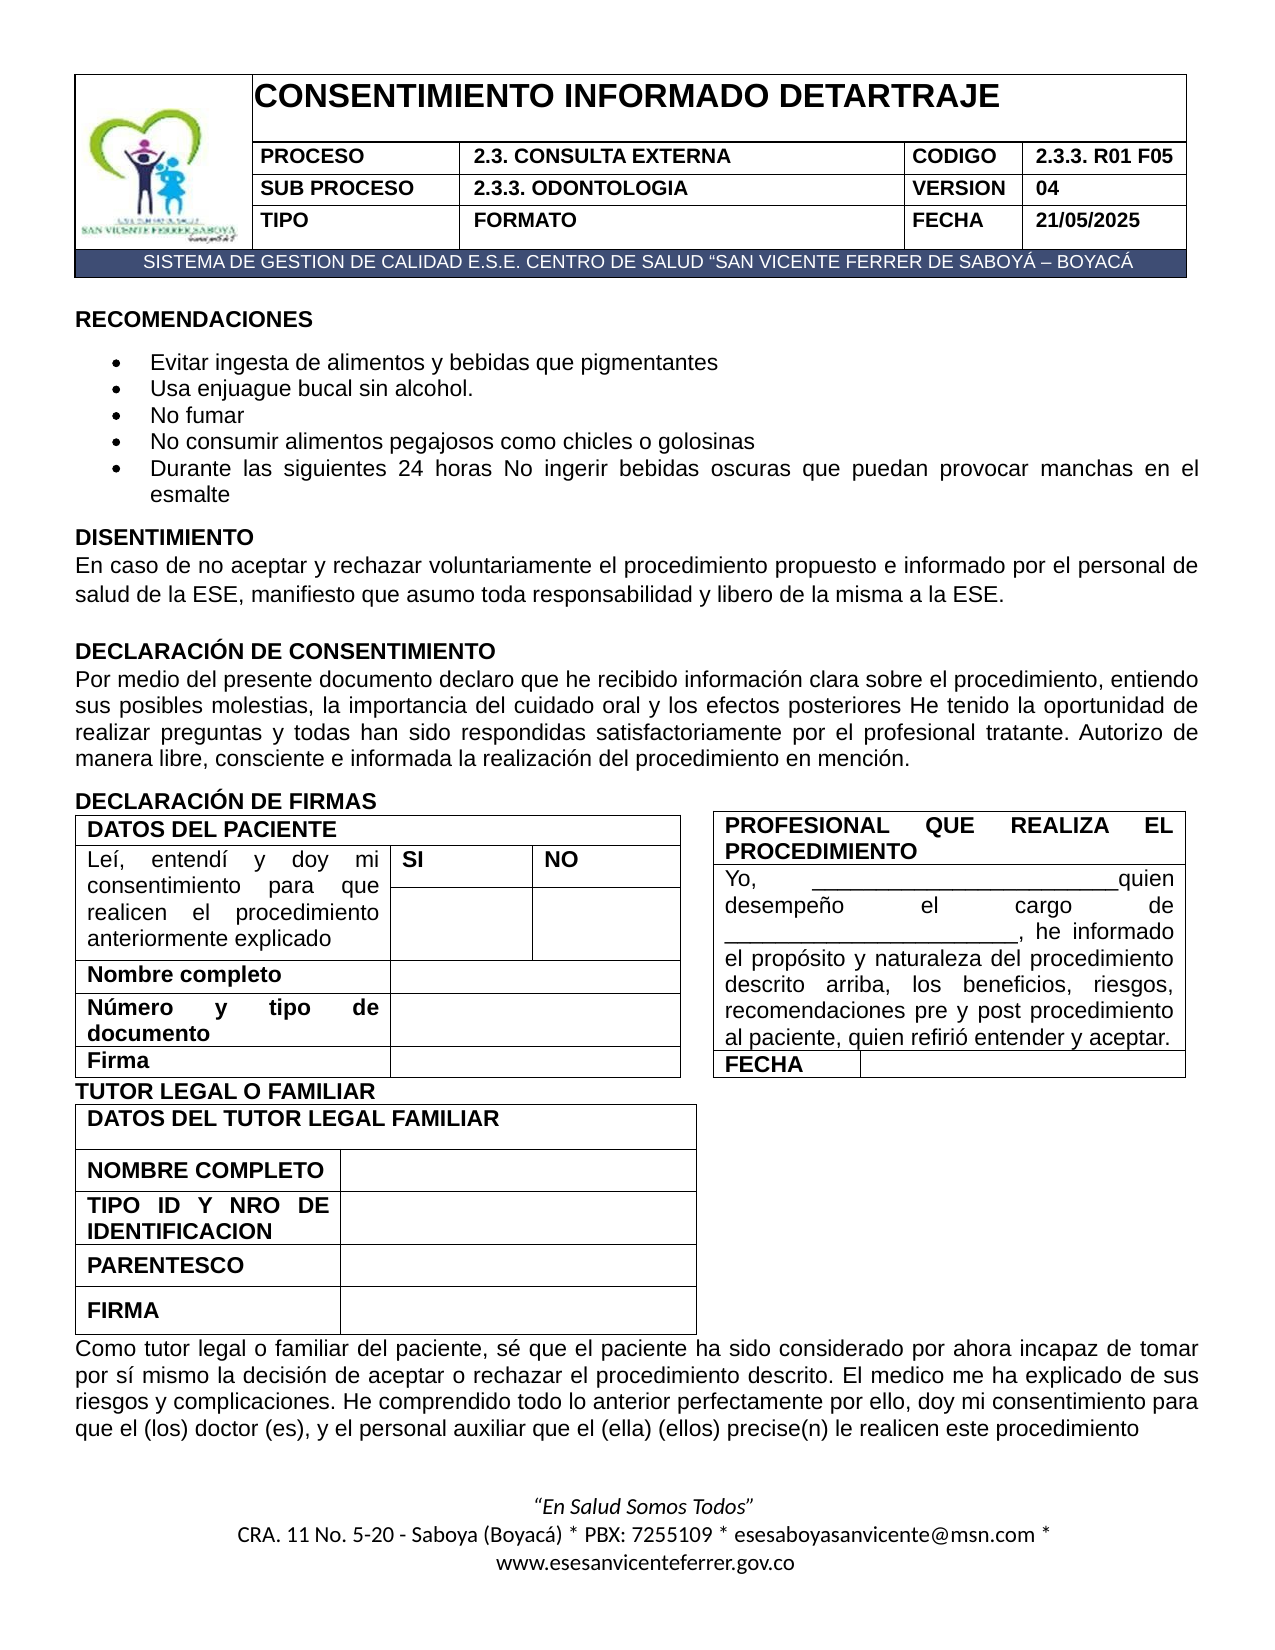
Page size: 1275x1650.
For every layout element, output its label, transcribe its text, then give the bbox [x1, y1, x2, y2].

table_cell [533, 888, 680, 960]
list Durante las siguientes 24 horas No ingerir bebidas oscuras que puedan provocar manchas en el esmalte [112, 454, 1200, 507]
table_cell Leí, entendí y doy mi consentimiento para que realicen el procedimiento anteriormente explicado [76, 846, 390, 960]
list Evitar ingesta de alimentos y bebidas que pigmentantes [112, 349, 1200, 375]
table_cell Número y tipo de documento [76, 994, 390, 1046]
text En caso de no aceptar y rechazar voluntariamente el procedimiento propuesto e informado por el personal de salud de la ESE, manifiesto que asumo toda responsabilidad y libero de la misma a la ESE. [75, 552, 1200, 607]
table_cell NOMBRE COMPLETO [76, 1150, 340, 1191]
table_cell TIPO ID Y NRO DE IDENTIFICACION [76, 1192, 340, 1244]
table_cell Firma [76, 1047, 390, 1077]
text DECLARACIÓN DE CONSENTIMIENTO [75, 638, 1200, 664]
table_cell PARENTESCO [76, 1245, 340, 1286]
table_header DATOS DEL PACIENTE [76, 816, 680, 845]
table_cell [391, 1047, 680, 1077]
text DISENTIMIENTO [75, 524, 1200, 550]
table_cell SI [391, 846, 532, 887]
table_cell Yo, ________________________quien desempeño el cargo de _______________________, he informado el propósito y naturaleza del procedimiento descrito arriba, los beneficios, riesgos, recomendaciones pre y post procedimiento al paciente, quien refirió entender y aceptar. [714, 865, 1185, 1050]
table_cell [341, 1150, 696, 1191]
list No fumar [112, 402, 1200, 428]
text TUTOR LEGAL O FAMILIAR [75, 1078, 1200, 1104]
picture [81, 108, 239, 244]
text Como tutor legal o familiar del paciente, sé que el paciente ha sido considerado por ahora incapaz de tomar por sí mismo la decisión de aceptar o rechazar el procedimiento descrito. El medico me ha explicado de sus riesgos y complicaciones. He comprendido todo lo anterior perfectamente por ello, doy mi consentimiento para que el (los) doctor (es), y el personal auxiliar que el (ella) (ellos) precise(n) le realicen este procedimiento [75, 1335, 1200, 1441]
table_cell NO [533, 846, 680, 887]
table_cell [391, 994, 680, 1046]
table_cell FECHA [714, 1051, 860, 1077]
table_header PROFESIONAL QUE REALIZA EL PROCEDIMIENTO [714, 812, 1185, 864]
table_cell FIRMA [76, 1287, 340, 1334]
text Por medio del presente documento declaro que he recibido información clara sobre el procedimiento, entiendo sus posibles molestias, la importancia del cuidado oral y los efectos posteriores He tenido la oportunidad de realizar preguntas y todas han sido respondidas satisfactoriamente por el profesional tratante. Autorizo de manera libre, consciente e informada la realización del procedimiento en mención. [75, 666, 1200, 771]
table_cell [391, 961, 680, 992]
table_header DATOS DEL TUTOR LEGAL FAMILIAR [76, 1105, 696, 1149]
table_cell [341, 1192, 696, 1244]
table_cell [861, 1051, 1185, 1077]
table_cell [341, 1245, 696, 1286]
list Usa enjuague bucal sin alcohol. [112, 375, 1200, 402]
table_cell [341, 1287, 696, 1334]
text DECLARACIÓN DE FIRMAS [75, 788, 1200, 814]
table_cell [391, 888, 532, 960]
list No consumir alimentos pegajosos como chicles o golosinas [112, 428, 1200, 454]
text RECOMENDACIONES [75, 306, 1200, 332]
table_cell Nombre completo [76, 961, 390, 992]
